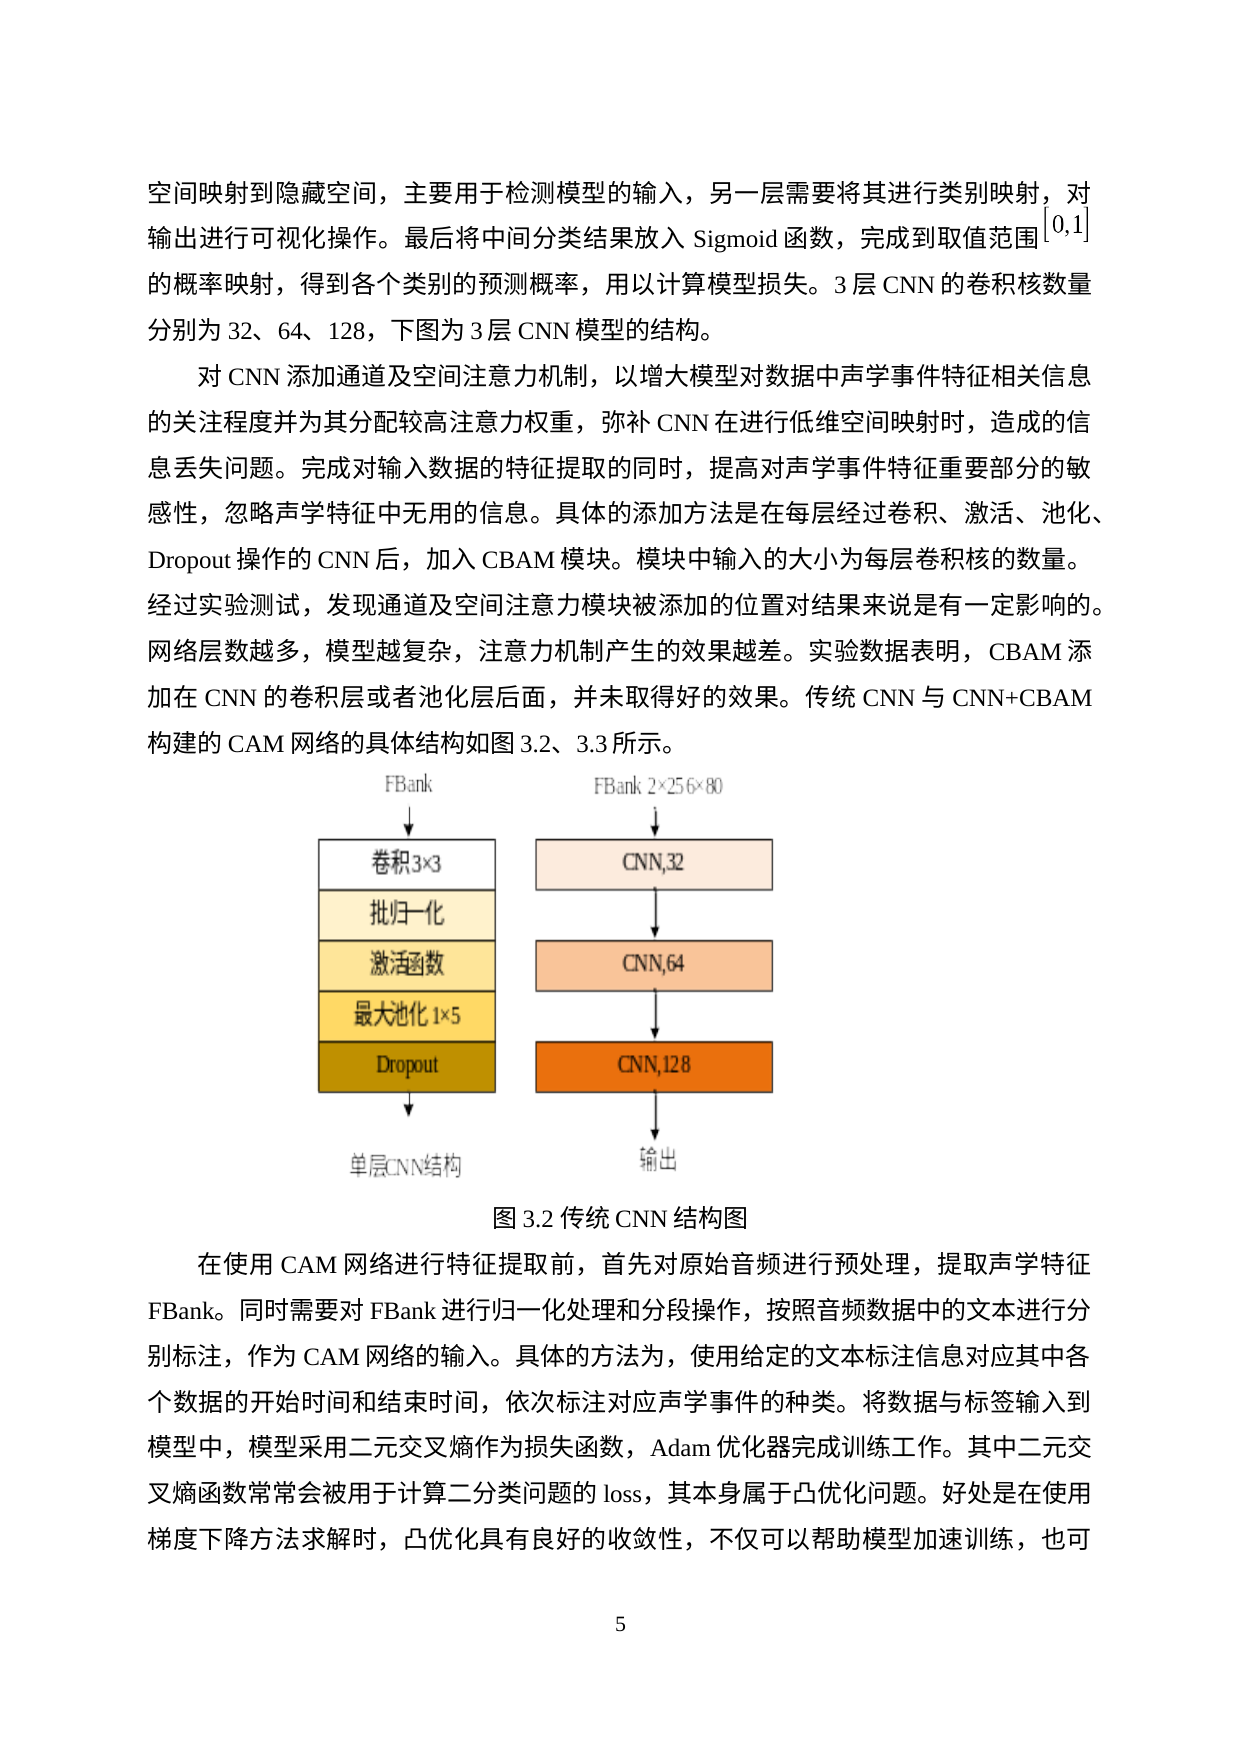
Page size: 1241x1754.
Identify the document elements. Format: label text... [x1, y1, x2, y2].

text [148, 165, 1092, 349]
text 对CNN添加通道及空间注意力机制，以增大模型对数据中声学事件特征相关信息的关注程度并为其分配较高注意力权重，弥补CNN在进行低维空间映射时，造成的信息丢失问题。完成对输入数据的特征提取的同时，提高对声学事件特征重要部分的敏感性，忽略声学特征中无用的信息。具体的添加方法是在每层经过卷积、激活、池化、Dropout操作的CNN后，加入CBAM模块。模块中输入的大小为每层卷积核的数量。经过实验测试，发现通道及空间注意力模块被添加的位置对结果来说是有一定影响的。网络层数越多，模型越复杂，注意力机制产生的效果越差。实验数据表明，CBAM添加在CNN的卷积层或者池化层后面，并未取得好的效果。传统CNN与CNN+CBAM构建的CAM网络的具体结构如图3.2、3.3所示。 [148, 349, 1092, 761]
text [148, 1237, 1092, 1558]
text 图3.2 传统CNN结构图 [148, 1191, 1092, 1237]
